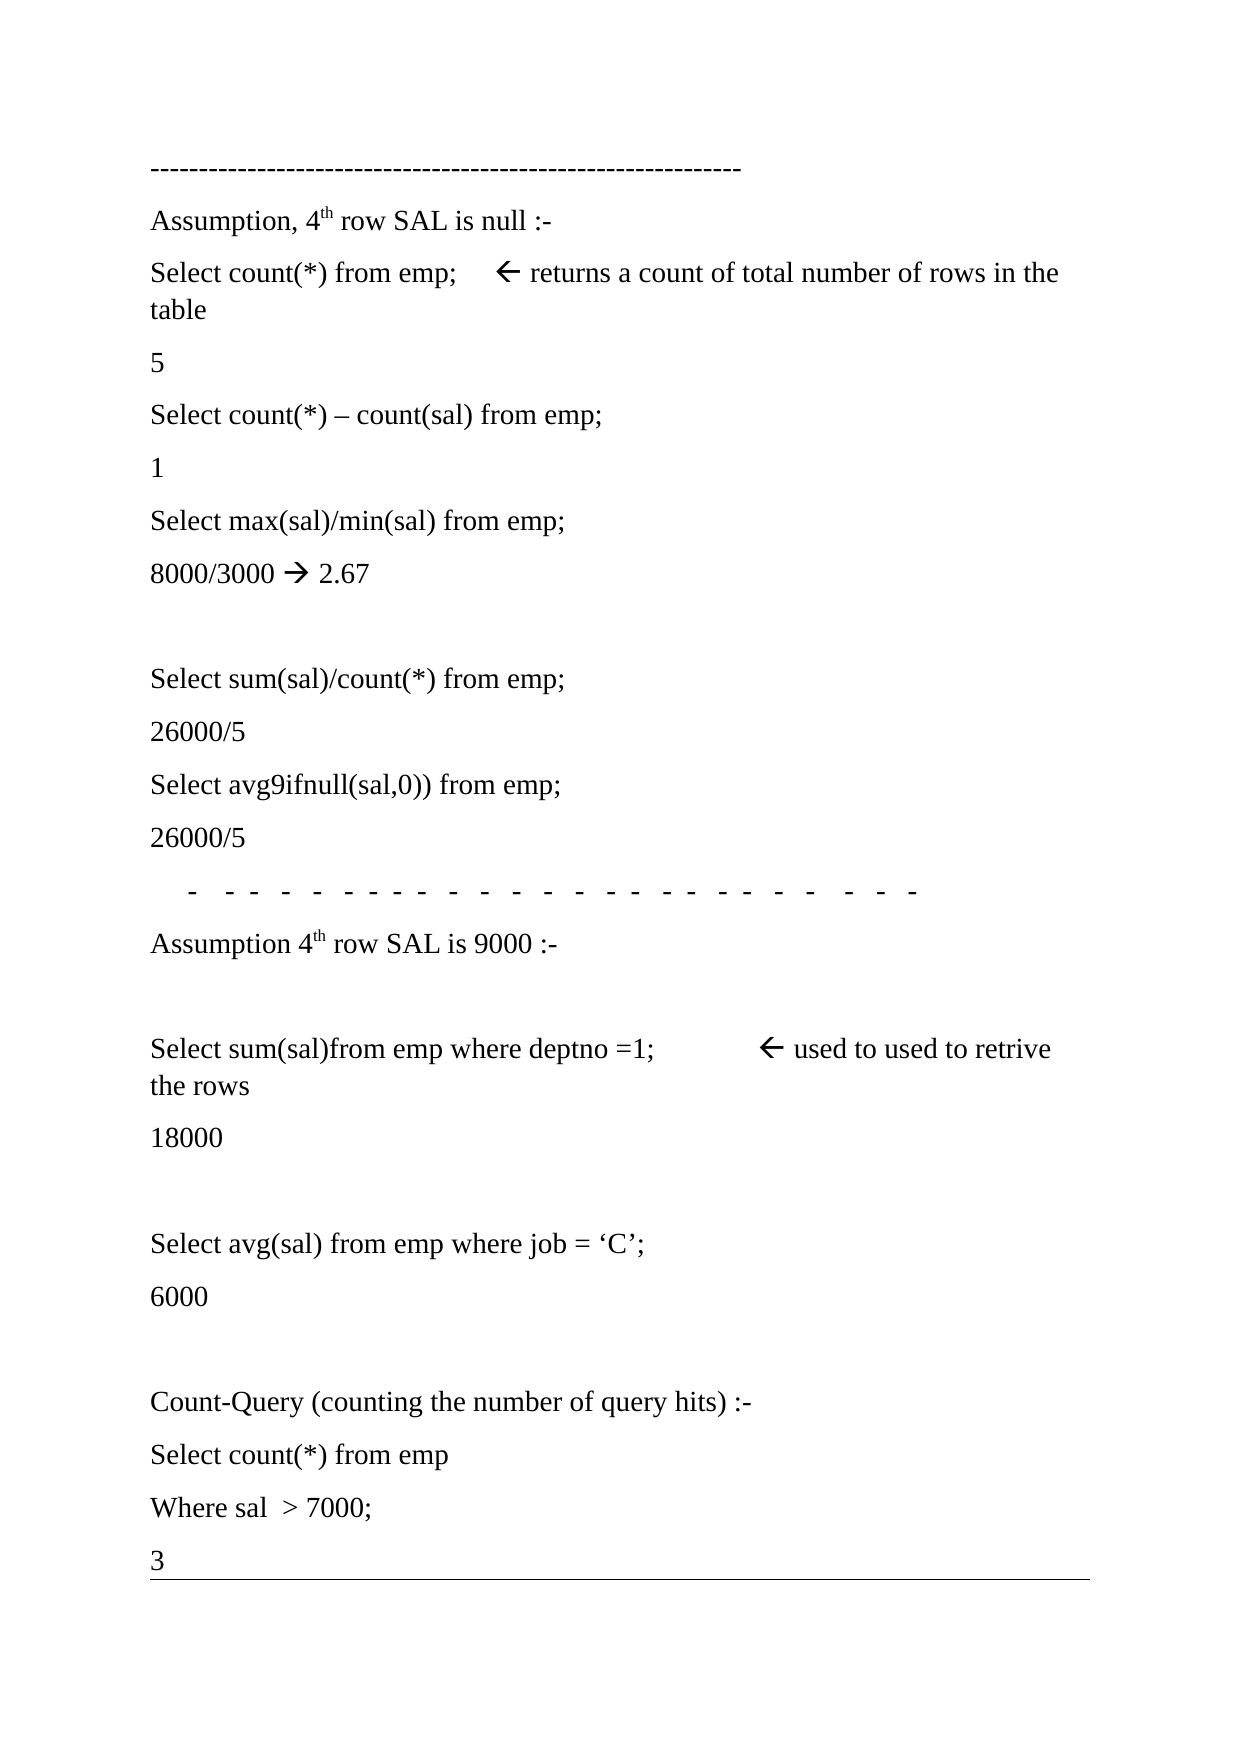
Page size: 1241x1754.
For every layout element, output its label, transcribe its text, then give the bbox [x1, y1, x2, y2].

text Select count(*) from emp; returns a count of total number of rows in the table [150, 256, 1090, 325]
text Assumption, 4th row SAL is null :- [150, 203, 1090, 236]
text Select max(sal)/min(sal) from emp; [150, 503, 1090, 537]
text ------------------------------------------------------------- [150, 150, 1090, 183]
text 3 [150, 1543, 1090, 1579]
text Where sal > 7000; [150, 1490, 1090, 1524]
text Select avg(sal) from emp where job = ‘C’; [150, 1226, 1090, 1259]
text Select sum(sal)/count(*) from emp; [150, 662, 1090, 695]
text Select count(*) from emp [150, 1437, 1090, 1471]
text Count-Query (counting the number of query hits) :- [150, 1384, 1090, 1418]
list - - - - - - - - - - - - - - - - - - - - - - - - [187, 873, 1090, 906]
text 8000/3000 2.67 [150, 556, 1090, 589]
text Assumption 4th row SAL is 9000 :- [150, 926, 1090, 959]
text 6000 [150, 1279, 1090, 1312]
text 26000/5 [150, 820, 1090, 854]
text Select count(*) – count(sal) from emp; [150, 397, 1090, 431]
text Select avg9ifnull(sal,0)) from emp; [150, 767, 1090, 801]
text 5 [150, 345, 1090, 378]
text 18000 [150, 1120, 1090, 1154]
text 26000/5 [150, 714, 1090, 748]
text 1 [150, 450, 1090, 484]
text Select sum(sal)from emp where deptno =1; used to used to retrive the rows [150, 1031, 1090, 1101]
